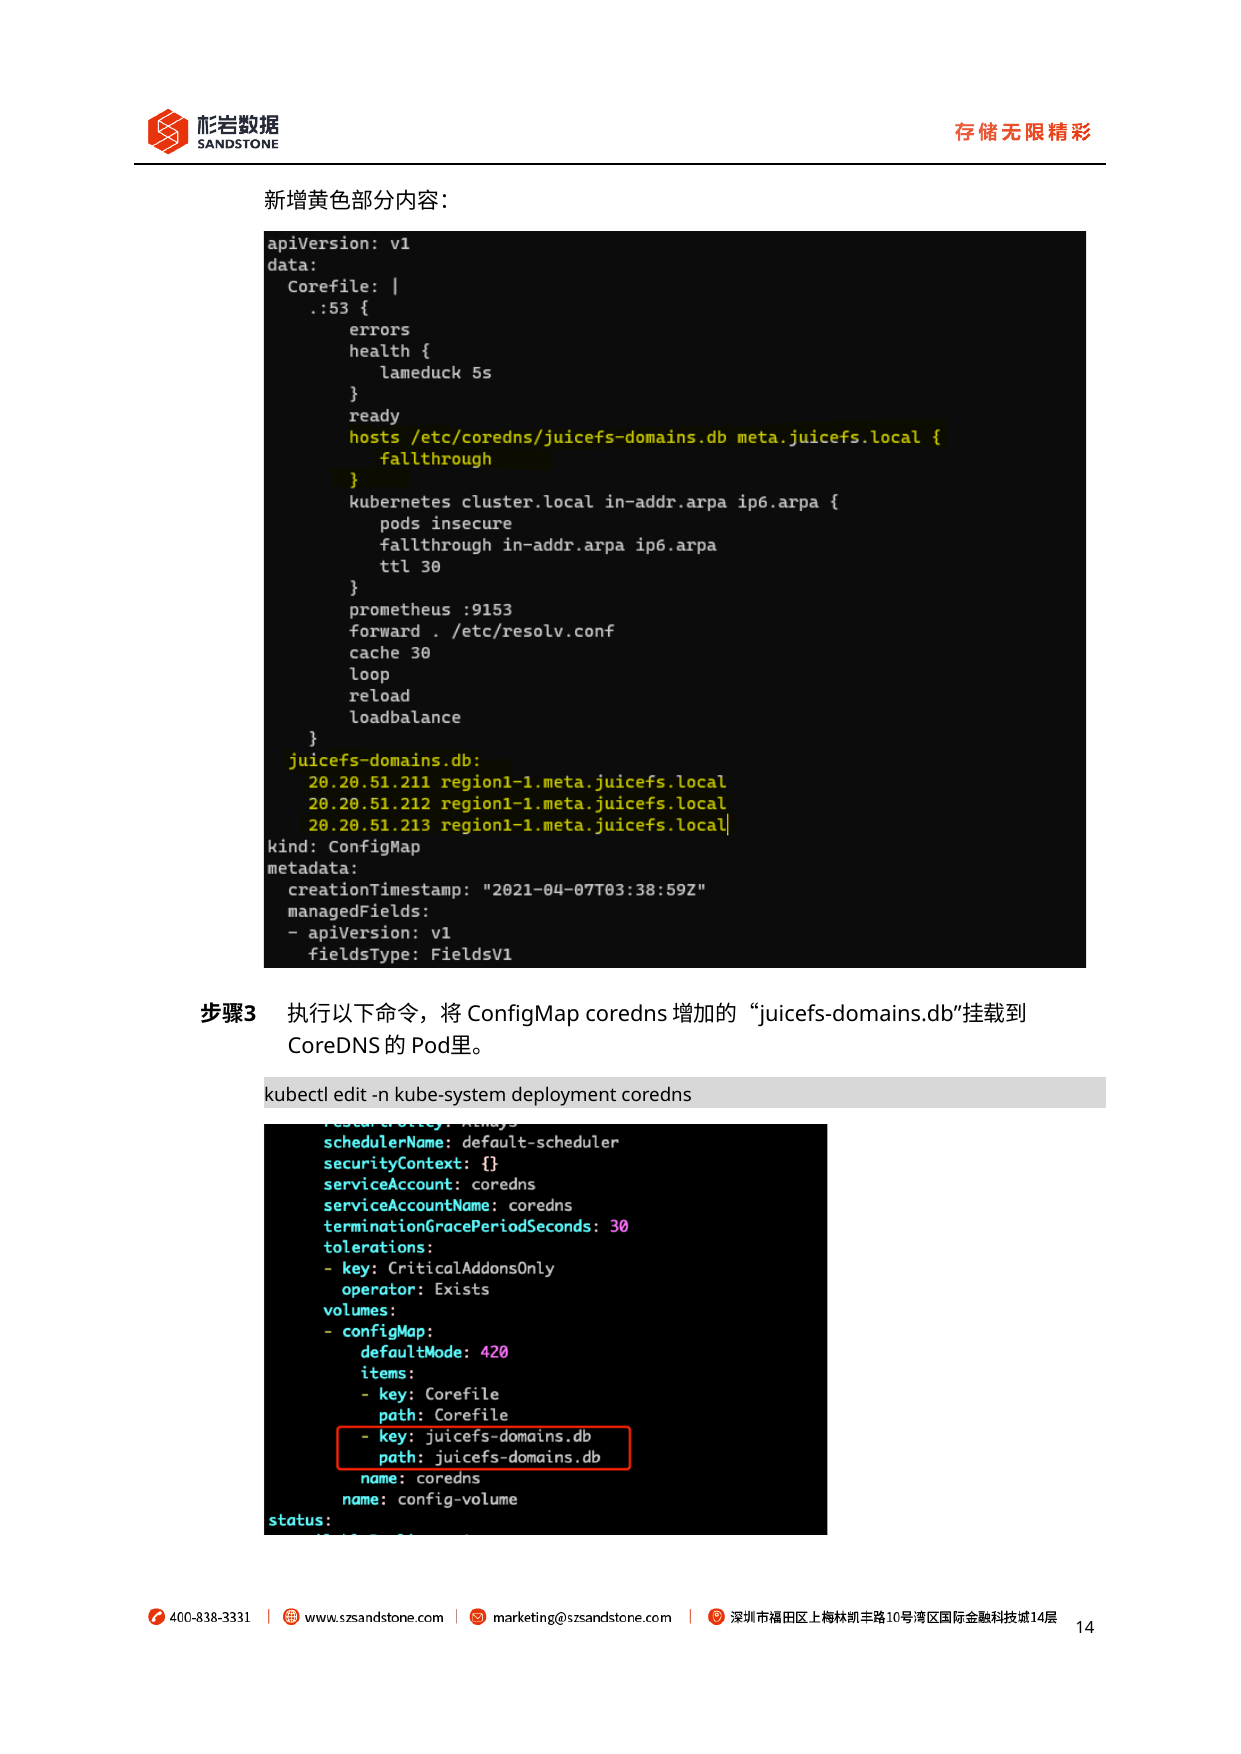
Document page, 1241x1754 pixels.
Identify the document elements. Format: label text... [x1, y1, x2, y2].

text 新增黄色部分内容： [264, 183, 1106, 215]
picture [144, 101, 1096, 161]
text kubectl edit -n kube-system deployment coredns [264, 1077, 1106, 1108]
picture [263, 231, 1087, 968]
picture [263, 1124, 828, 1535]
text 执行以下命令，将ConfigMap coredns增加的“juicefs-domains.db”挂载到CoreDNS的Pod⾥。 [200, 995, 1106, 1060]
picture [134, 1598, 1075, 1634]
